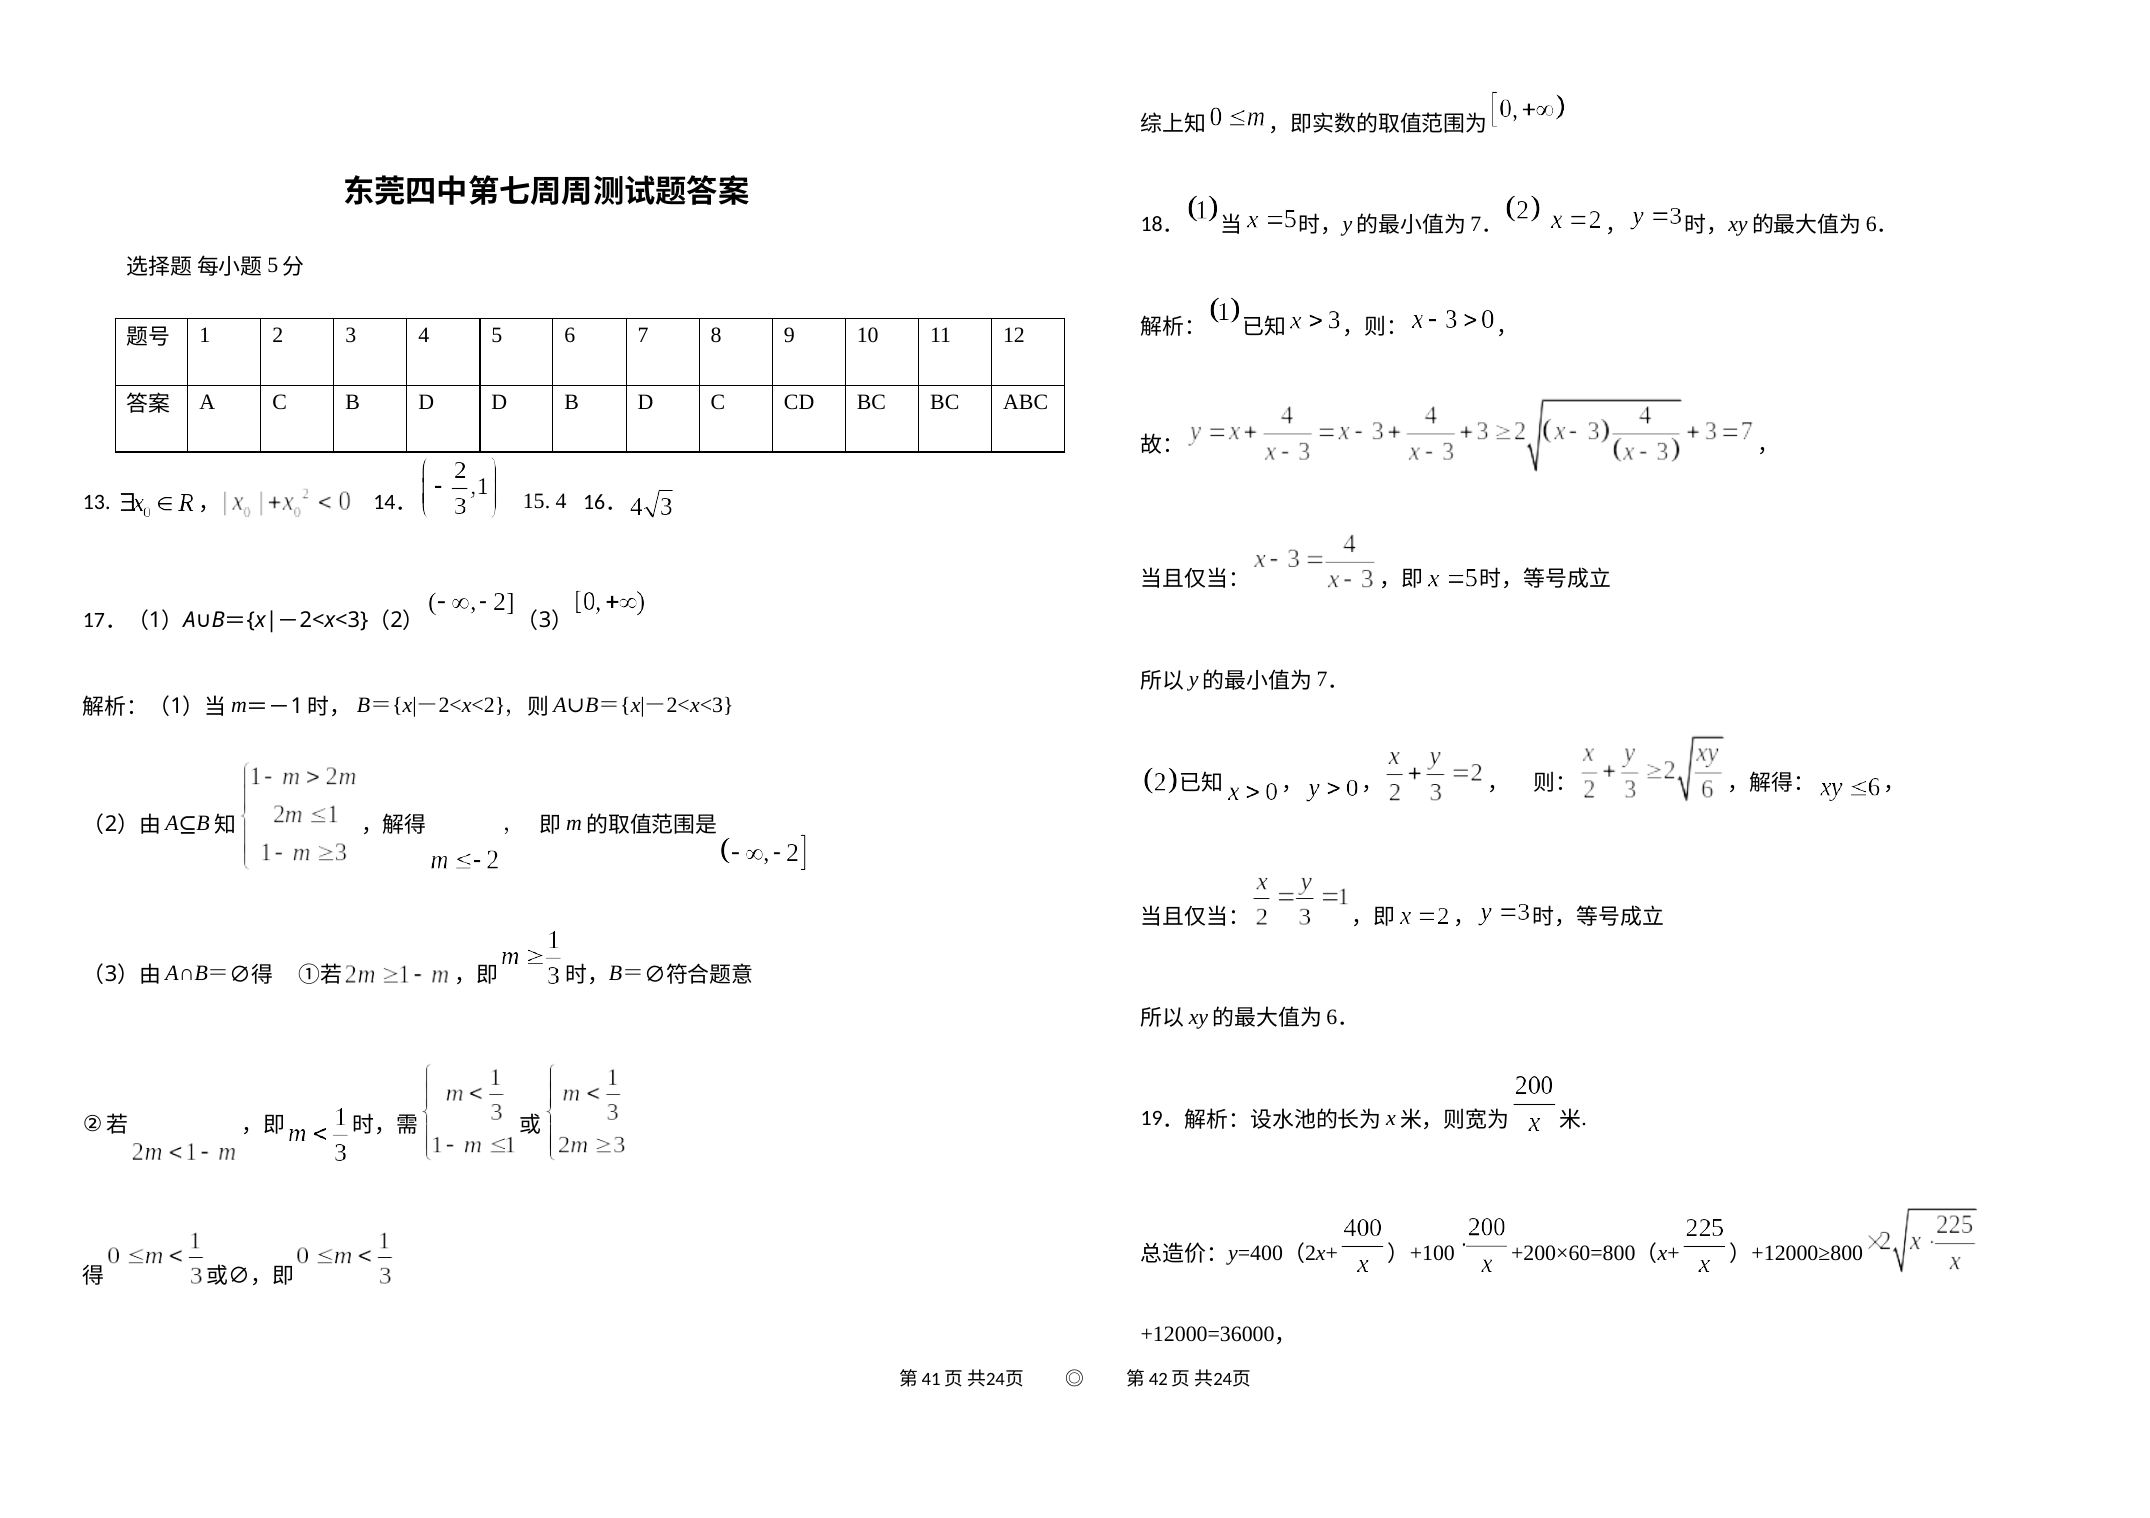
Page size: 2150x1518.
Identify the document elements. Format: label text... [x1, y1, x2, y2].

table_cell A [188, 386, 260, 451]
table_header 题号 [116, 319, 187, 384]
text 19．解析：设水池的长为x米，则宽为米. [1140, 1069, 2067, 1167]
text 解析：已知，则：， [1140, 292, 2067, 357]
text 综上知，即实数的取值范围为 [1140, 89, 2067, 154]
table_cell C [261, 386, 333, 451]
text 17．（1）A∪B＝{x|－2<x<3}（2）（3） [83, 587, 1009, 652]
text 东莞四中第七周周测试题答案 [83, 156, 1009, 221]
table_header 2 [261, 319, 333, 384]
table_header 6 [553, 319, 626, 384]
table_header 11 [919, 319, 991, 384]
table_cell C [700, 386, 772, 451]
text （3）由A∩B＝∅得 ①若，即时，B＝∅符合题意 [83, 924, 1009, 1022]
table_cell BC [846, 386, 918, 451]
text 当且仅当：，即，时，等号成立 [1140, 866, 2067, 963]
table_header 5 [481, 319, 552, 384]
text ②若，即时，需或 [83, 1058, 1009, 1188]
text （2）由A⊆B知，解得， 即m的取值范围是 [83, 757, 1009, 887]
text 解析：（1）当m＝－1时， B＝{x|－2<x<2}，则A∪B＝{x|－2<x<3} [83, 688, 1009, 721]
table_header 9 [773, 319, 845, 384]
table_header 7 [627, 319, 699, 384]
table_header 10 [846, 319, 918, 384]
table_cell D [627, 386, 699, 451]
table_cell CD [773, 386, 845, 451]
table_cell B [553, 386, 626, 451]
table_header 8 [700, 319, 772, 384]
list 选择题 每小题5分 [126, 248, 1009, 281]
list ， 14． 15. 4 16． [83, 452, 1009, 550]
table_header 4 [407, 319, 479, 384]
table_header 1 [188, 319, 260, 384]
text 当且仅当：，即时，等号成立 [1140, 528, 2067, 626]
table_header 3 [334, 319, 406, 384]
table_cell 答案 [116, 386, 187, 451]
text 所以xy的最大值为6． [1140, 1000, 2067, 1032]
text 所以y的最小值为7． [1140, 662, 2067, 695]
table_cell B [334, 386, 406, 451]
text 故：， [1140, 394, 2067, 492]
table_cell BC [919, 386, 991, 451]
table_header 12 [992, 319, 1064, 384]
text 18．当时，y的最小值为7． ，时，xy的最大值为6． [1140, 191, 2067, 256]
text 已知，，， 则：，解得：， [1140, 732, 2067, 829]
table_cell D [481, 386, 552, 451]
table_cell ABC [992, 386, 1064, 451]
text 总造价：y=400（2x+）+100+200×60=800（x+）+12000≥800+12000=36000， [1140, 1203, 2067, 1349]
text 得或∅，即 [83, 1225, 1009, 1322]
table_cell D [407, 386, 479, 451]
